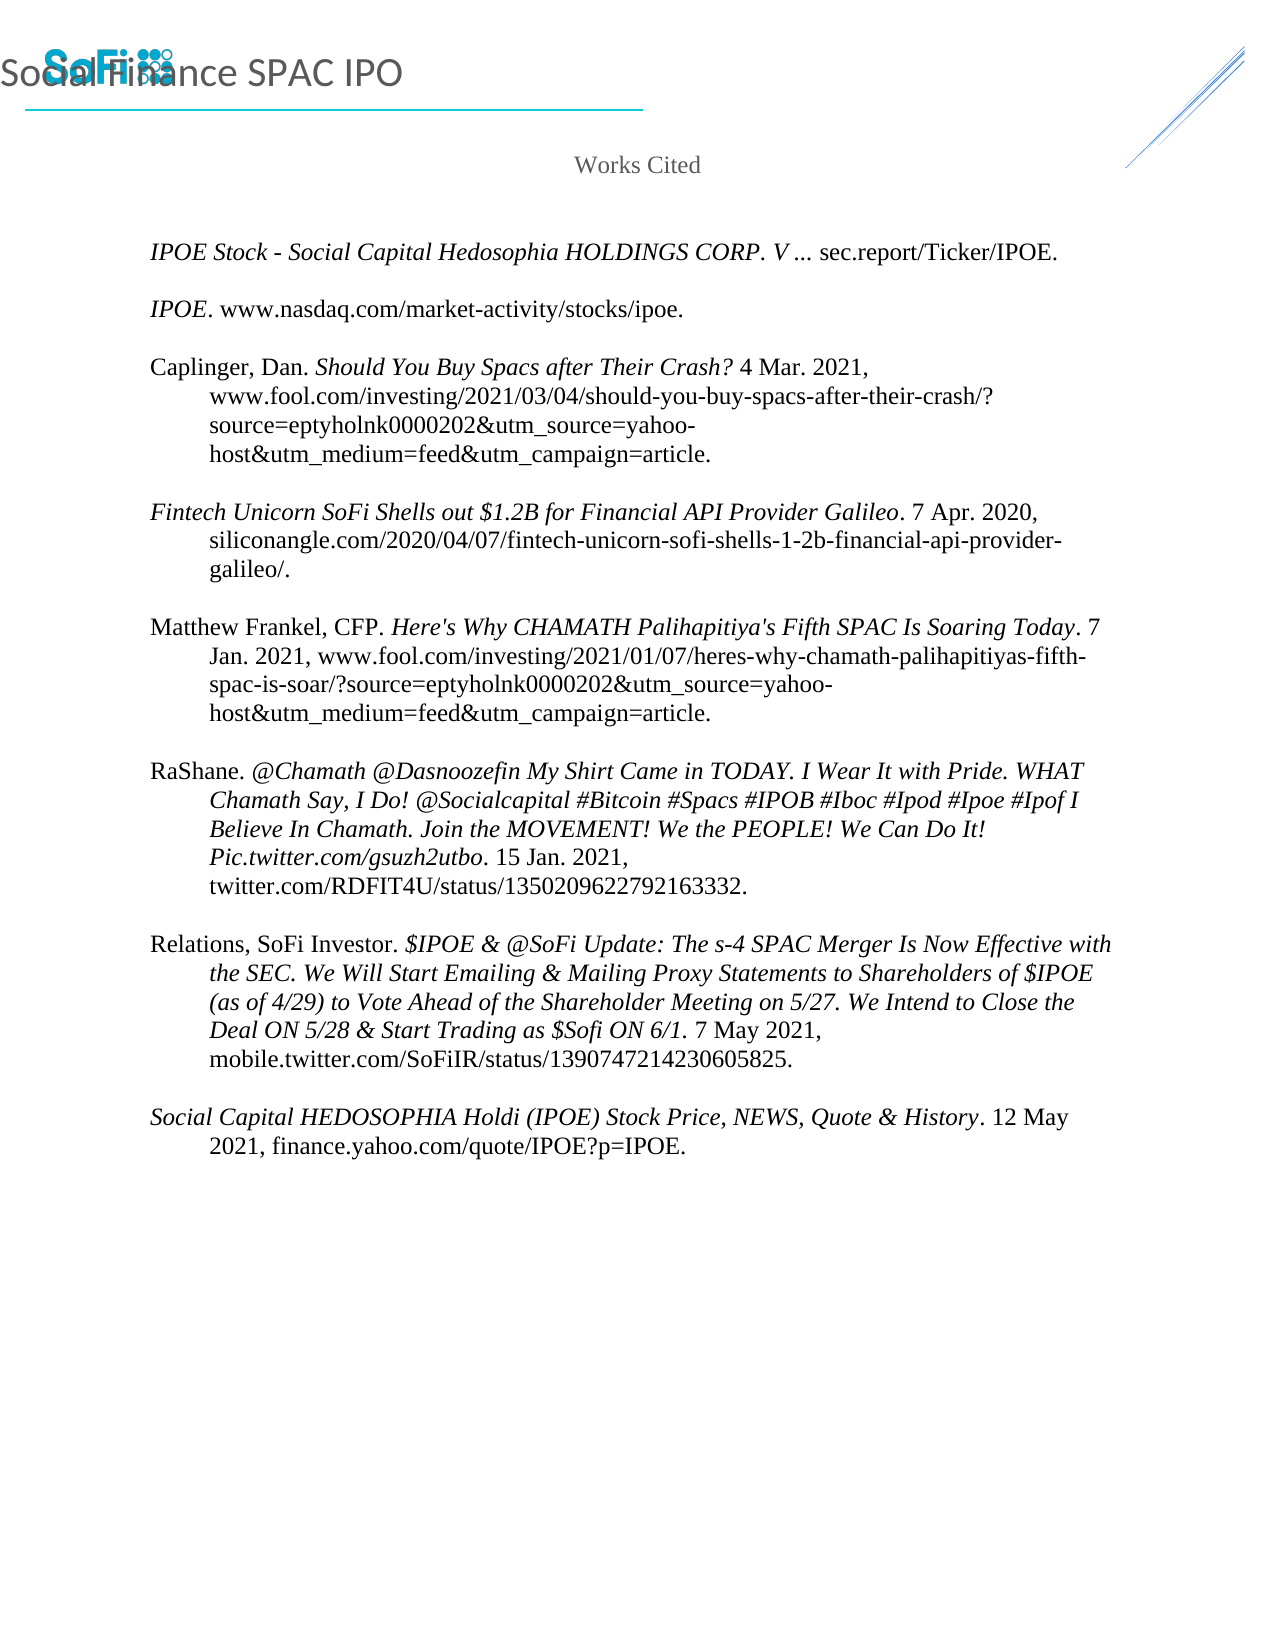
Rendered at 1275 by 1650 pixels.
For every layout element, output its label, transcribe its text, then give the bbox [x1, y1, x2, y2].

text Relations, SoFi Investor. $IPOE & @SoFi Update: The s-4 SPAC Merger Is Now Effective with the SEC. We Will Start Emailing & Mailing Proxy Statements to Shareholders of $IPOE (as of 4/29) to Vote Ahead of the Shareholder Meeting on 5/27. We Intend to Close the Deal ON 5/28 & Start Trading as $Sofi ON 6/1. 7 May 2021, mobile.twitter.com/SoFiIR/status/1390747214230605825. [150, 929, 1125, 1073]
text Fintech Unicorn SoFi Shells out $1.2B for Financial API Provider Galileo. 7 Apr. 2020, siliconangle.com/2020/04/07/fintech-unicorn-sofi-shells-1-2b-financial-api-provider-galileo/. [150, 497, 1125, 583]
picture [24, 69, 36, 83]
text Social Capital HEDOSOPHIA Holdi (IPOE) Stock Price, NEWS, Quote & History. 12 May 2021, finance.yahoo.com/quote/IPOE?p=IPOE. [150, 1102, 1125, 1159]
text Works Cited [150, 150, 1125, 179]
text IPOE Stock - Social Capital Hedosophia HOLDINGS CORP. V ... sec.report/Ticker/IPOE. [150, 237, 1125, 265]
picture [21, 25, 197, 110]
text Caplinger, Dan. Should You Buy Spacs after Their Crash? 4 Mar. 2021, www.fool.com/investing/2021/03/04/should-you-buy-spacs-after-their-crash/?source=eptyholnk0000202&utm_source=yahoo-host&utm_medium=feed&utm_campaign=article. [150, 352, 1125, 467]
text IPOE. www.nasdaq.com/market-activity/stocks/ipoe. [150, 294, 1125, 323]
text Matthew Frankel, CFP. Here's Why CHAMATH Palihapitiya's Fifth SPAC Is Soaring Today. 7 Jan. 2021, www.fool.com/investing/2021/01/07/heres-why-chamath-palihapitiyas-fifth-spac-is-soar/?source=eptyholnk0000202&utm_source=yahoo-host&utm_medium=feed&utm_campaign=article. [150, 612, 1125, 727]
text RaShane. @Chamath @Dasnoozefin My Shirt Came in TODAY. I Wear It with Pride. WHAT Chamath Say, I Do! @Socialcapital #Bitcoin #Spacs #IPOB #Iboc #Ipod #Ipoe #Ipof I Believe In Chamath. Join the MOVEMENT! We the PEOPLE! We Can Do It! Pic.twitter.com/gsuzh2utbo. 15 Jan. 2021, twitter.com/RDFIT4U/status/1350209622792163332. [150, 756, 1125, 900]
